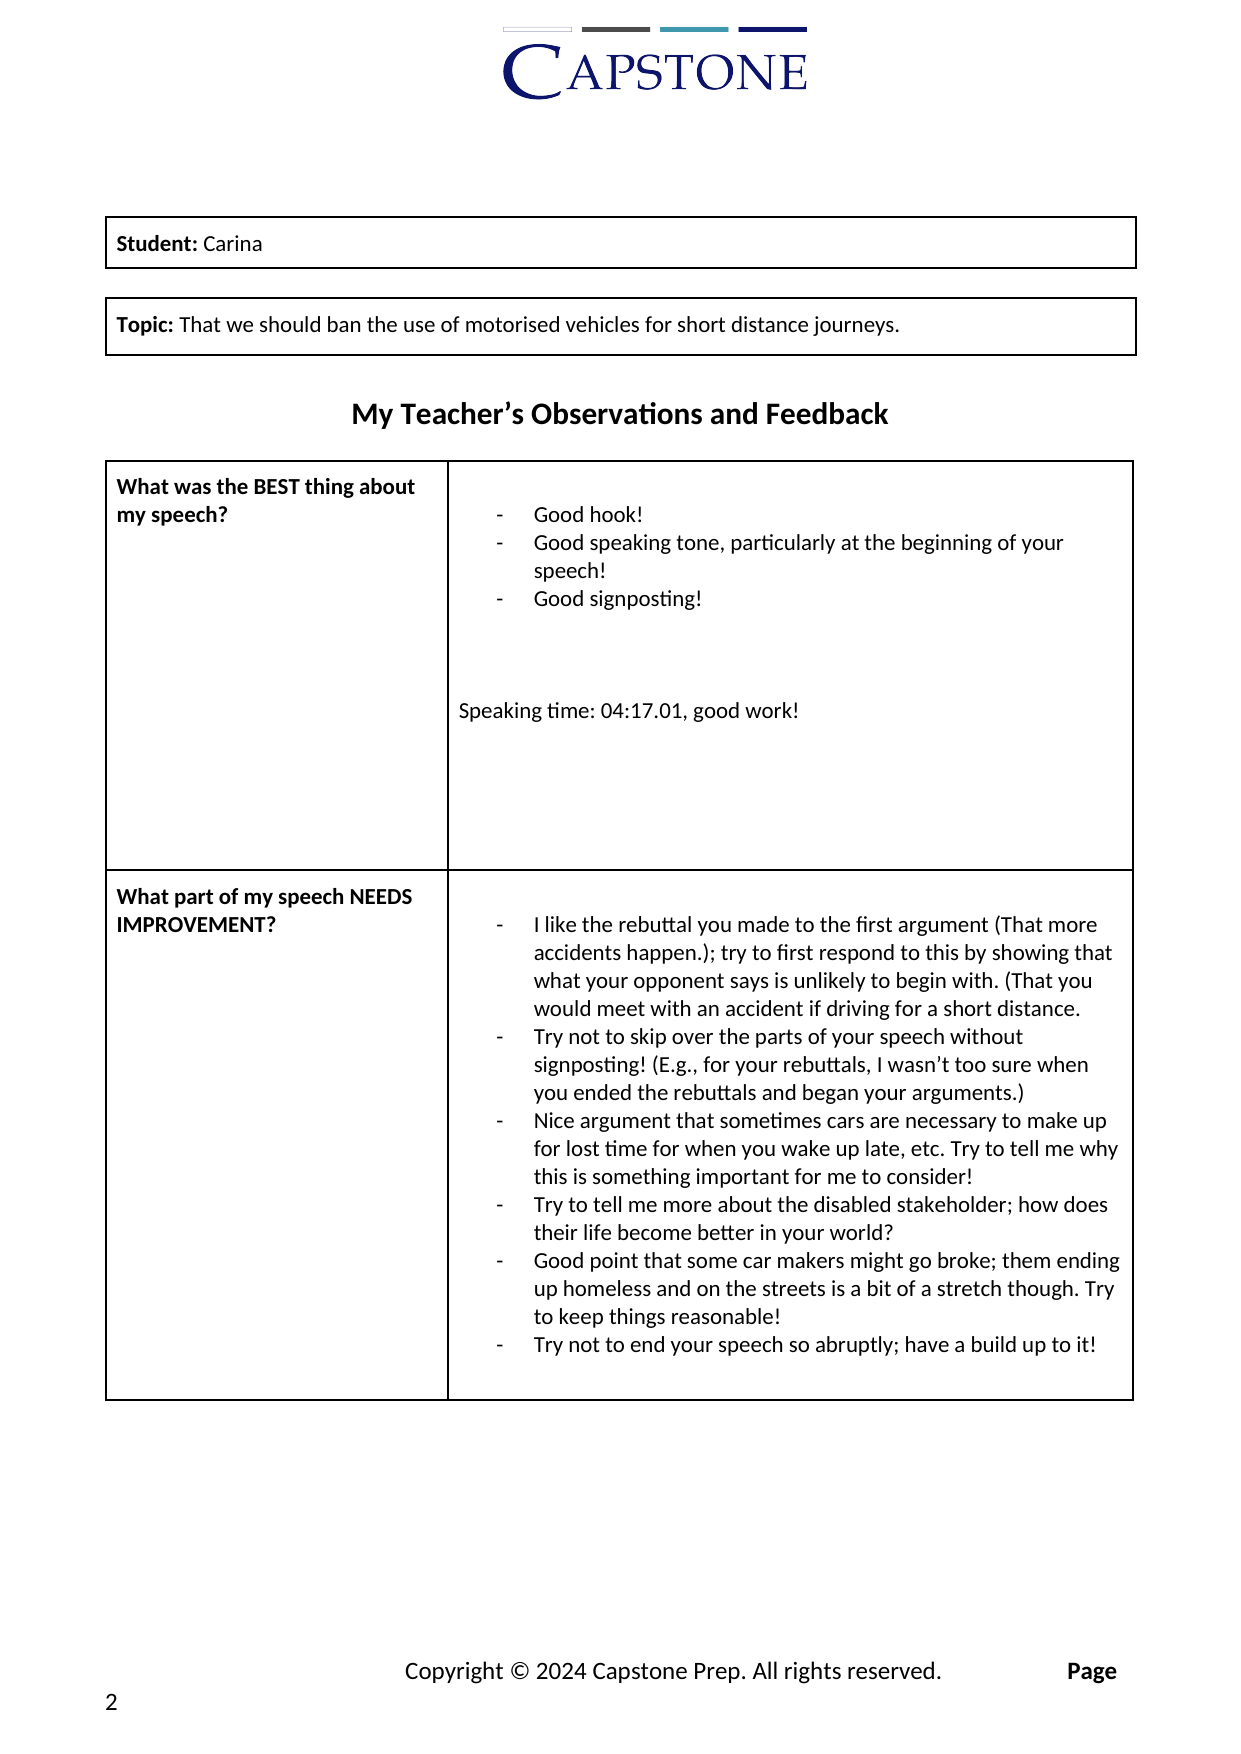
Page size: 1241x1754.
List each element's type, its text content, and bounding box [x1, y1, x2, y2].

table_header What was the BEST thing about my speech? [107, 462, 447, 869]
table_cell I like the rebuttal you made to the first argument (That more accidents happen.); try to first respond to this by showing that what your opponent says is unlikely to begin with. (That you would meet with an accident if driving for a short distance. Try not to skip over the parts of your speech without signposting! (E.g., for your rebuttals, I wasn’t too sure when you ended the rebuttals and began your arguments.) Nice argument that sometimes cars are necessary to make up for lost time for when you wake up late, etc. Try to tell me why this is something important for me to consider! Try to tell me more about the disabled stakeholder; how does their life become better in your world? Good point that some car makers might go broke; them ending up homeless and on the streets is a bit of a stretch though. Try to keep things reasonable! Try not to end your speech so abruptly; have a build up to it! [449, 871, 1132, 1399]
table_header Student: Carina [107, 218, 1135, 267]
table_header Topic: That we should ban the use of motorised vehicles for short distance journeys. [107, 299, 1135, 353]
table_header Good hook! Good speaking tone, particularly at the beginning of your speech! Good signposting! Speaking time: 04:17.01, good work! [449, 462, 1132, 869]
table_cell What part of my speech NEEDS IMPROVEMENT? [107, 871, 447, 1399]
picture [495, 18, 816, 106]
text My Teacher’s Observations and Feedback [105, 394, 1135, 432]
